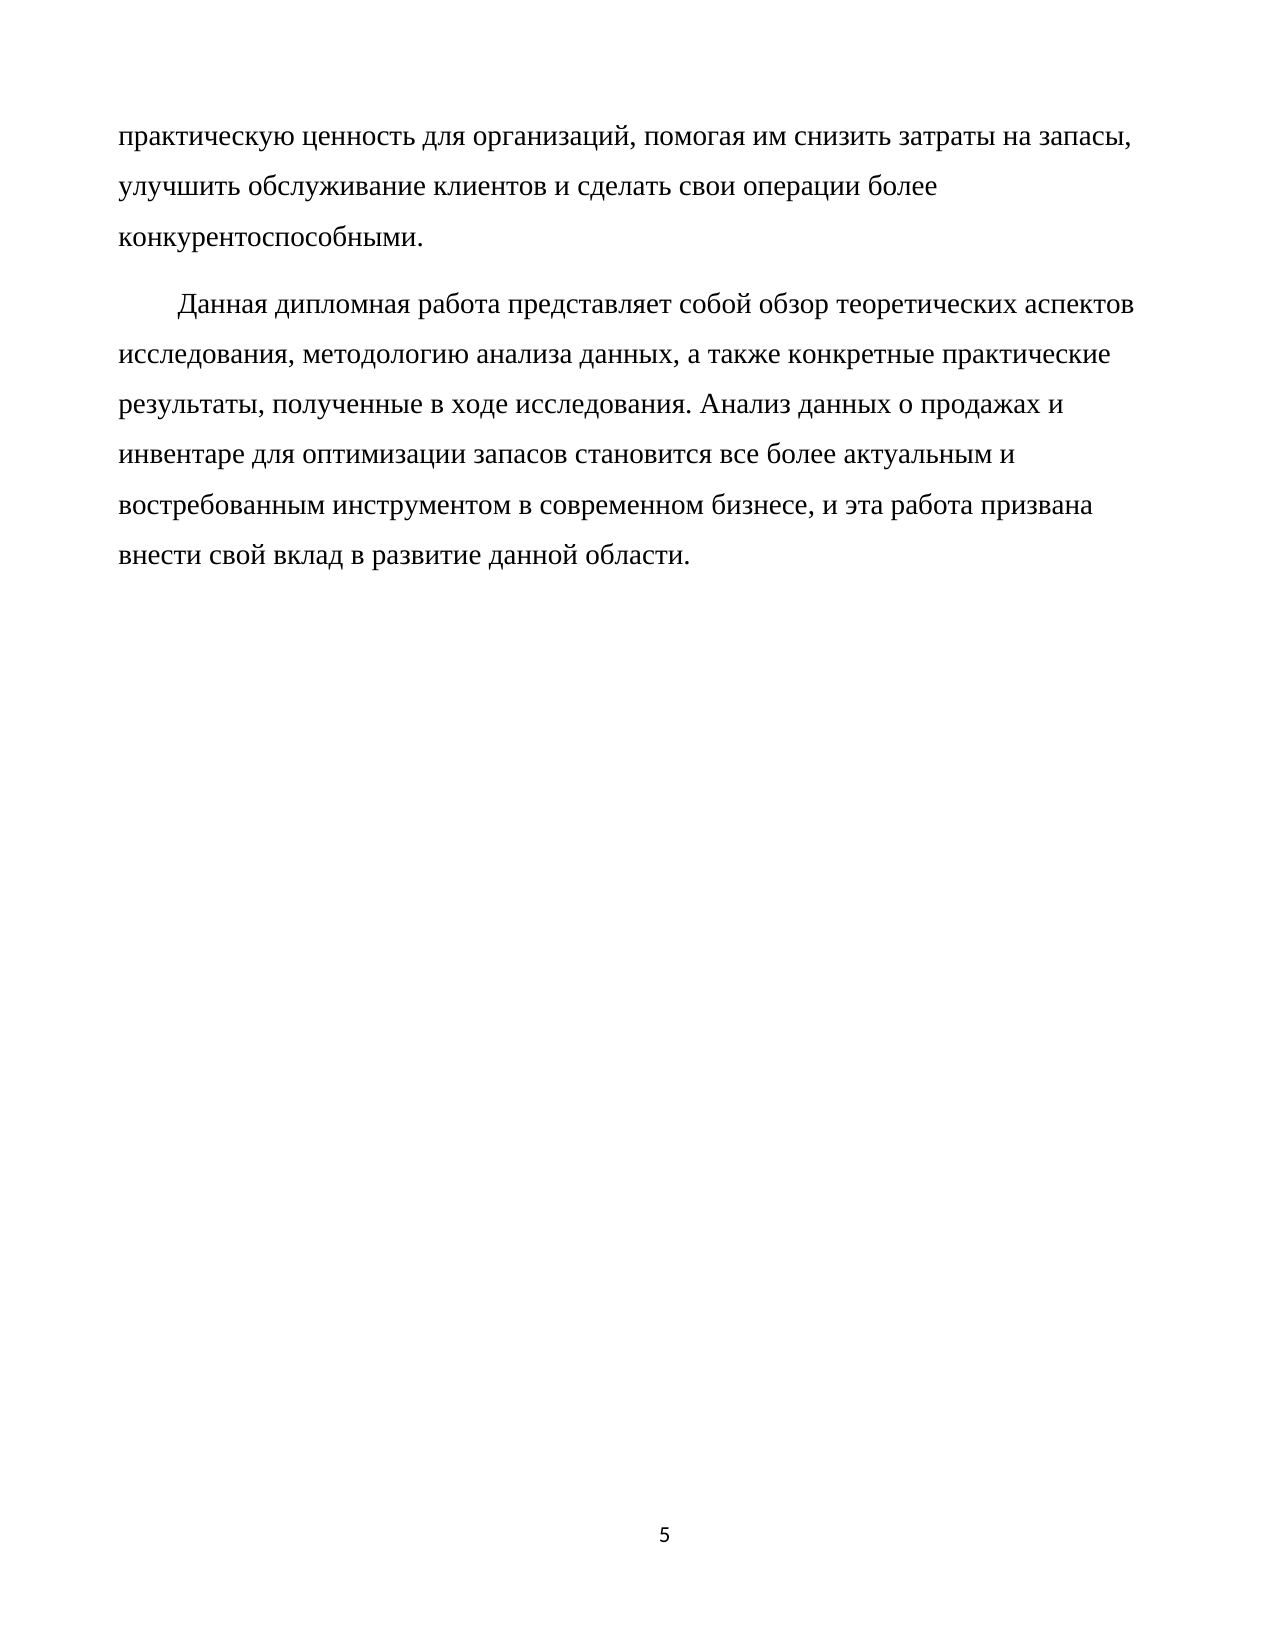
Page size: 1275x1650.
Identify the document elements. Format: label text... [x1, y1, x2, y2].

text Данная дипломная работа представляет собой обзор теоретических аспектов исследования, методологию анализа данных, а также конкретные практические результаты, полученные в ходе исследования. Анализ данных о продажах и инвентаре для оптимизации запасов становится все более актуальным и востребованным инструментом в современном бизнесе, и эта работа призвана внести свой вклад в развитие данной области. [118, 286, 1152, 571]
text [118, 118, 1152, 252]
